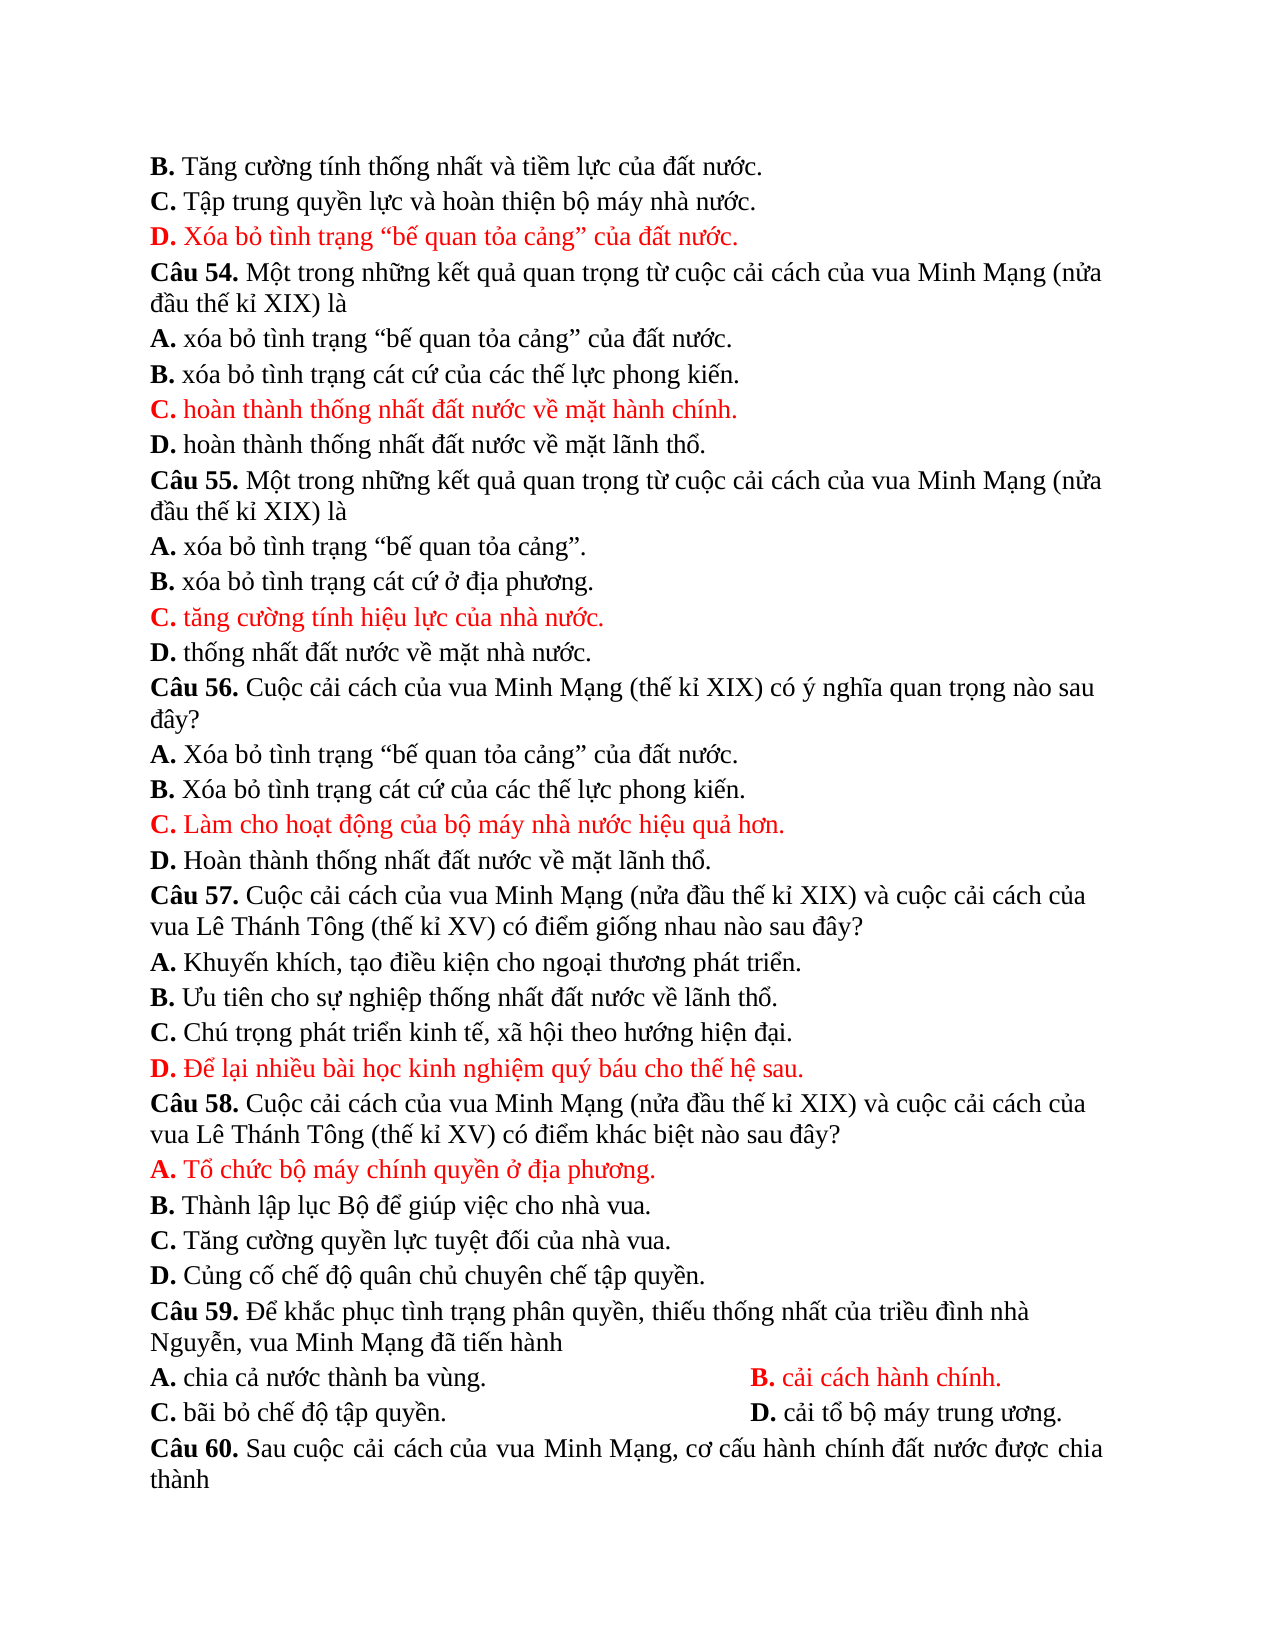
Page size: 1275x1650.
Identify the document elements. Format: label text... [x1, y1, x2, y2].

text C. tăng cường tính hiệu lực của nhà nước. [150, 601, 1200, 632]
text A. Xóa bỏ tình trạng “bế quan tỏa cảng” của đất nước. [150, 738, 1200, 769]
text C. Tăng cường quyền lực tuyệt đối của nhà vua. [150, 1224, 1200, 1255]
text D. Hoàn thành thống nhất đất nước về mặt lãnh thổ. [150, 844, 1200, 875]
text Câu 55. Một trong những kết quả quan trọng từ cuộc cải cách của vua Minh Mạng (nửa đầu thế kỉ XIX) là [150, 464, 1125, 526]
text B. Thành lập lục Bộ để giúp việc cho nhà vua. [150, 1189, 1200, 1220]
text A. Tổ chức bộ máy chính quyền ở địa phương. [150, 1153, 1200, 1184]
text A. Khuyến khích, tạo điều kiện cho ngoại thương phát triển. [150, 946, 1200, 977]
text C. Làm cho hoạt động của bộ máy nhà nước hiệu quả hơn. [150, 808, 1200, 840]
text C. Tập trung quyền lực và hoàn thiện bộ máy nhà nước. [150, 185, 1200, 216]
text C. Chú trọng phát triển kinh tế, xã hội theo hướng hiện đại. [150, 1016, 1200, 1047]
text A. xóa bỏ tình trạng “bế quan tỏa cảng”. [150, 530, 1200, 561]
text B. Xóa bỏ tình trạng cát cứ của các thế lực phong kiến. [150, 773, 1200, 804]
text D. Để lại nhiều bài học kinh nghiệm quý báu cho thế hệ sau. [150, 1052, 1200, 1083]
text Câu 57. Cuộc cải cách của vua Minh Mạng (nửa đầu thế kỉ XIX) và cuộc cải cách của vua Lê Thánh Tông (thế kỉ XV) có điểm giống nhau nào sau đây? [150, 879, 1125, 942]
text D. Củng cố chế độ quân chủ chuyên chế tập quyền. [150, 1259, 1200, 1290]
text Câu 54. Một trong những kết quả quan trọng từ cuộc cải cách của vua Minh Mạng (nửa đầu thế kỉ XIX) là [150, 256, 1125, 318]
text D. thống nhất đất nước về mặt nhà nước. [150, 636, 1200, 667]
text D. hoàn thành thống nhất đất nước về mặt lãnh thổ. [150, 428, 1200, 459]
text D. Xóa bỏ tình trạng “bế quan tỏa cảng” của đất nước. [150, 221, 1200, 252]
text Câu 58. Cuộc cải cách của vua Minh Mạng (nửa đầu thế kỉ XIX) và cuộc cải cách của vua Lê Thánh Tông (thế kỉ XV) có điểm khác biệt nào sau đây? [150, 1087, 1125, 1149]
text A. xóa bỏ tình trạng “bế quan tỏa cảng” của đất nước. [150, 322, 1200, 354]
text B. Tăng cường tính thống nhất và tiềm lực của đất nước. [150, 150, 1200, 181]
text C. hoàn thành thống nhất đất nước về mặt hành chính. [150, 393, 1200, 424]
text B. xóa bỏ tình trạng cát cứ của các thế lực phong kiến. [150, 358, 1200, 389]
text Câu 60. Sau cuộc cải cách của vua Minh Mạng, cơ cấu hành chính đất nước được chia thành [150, 1432, 1151, 1494]
text C. bãi bỏ chế độ tập quyền. D. cải tổ bộ máy trung ương. [150, 1396, 1200, 1428]
text Câu 56. Cuộc cải cách của vua Minh Mạng (thế kỉ XIX) có ý nghĩa quan trọng nào sau đây? [150, 672, 1125, 734]
text B. xóa bỏ tình trạng cát cứ ở địa phương. [150, 566, 1200, 597]
text Câu 59. Để khắc phục tình trạng phân quyền, thiếu thống nhất của triều đình nhà Nguyễn, vua Minh Mạng đã tiến hành [150, 1295, 1125, 1357]
text A. chia cả nước thành ba vùng. B. cải cách hành chính. [150, 1361, 1200, 1392]
text B. Ưu tiên cho sự nghiệp thống nhất đất nước về lãnh thổ. [150, 981, 1200, 1012]
